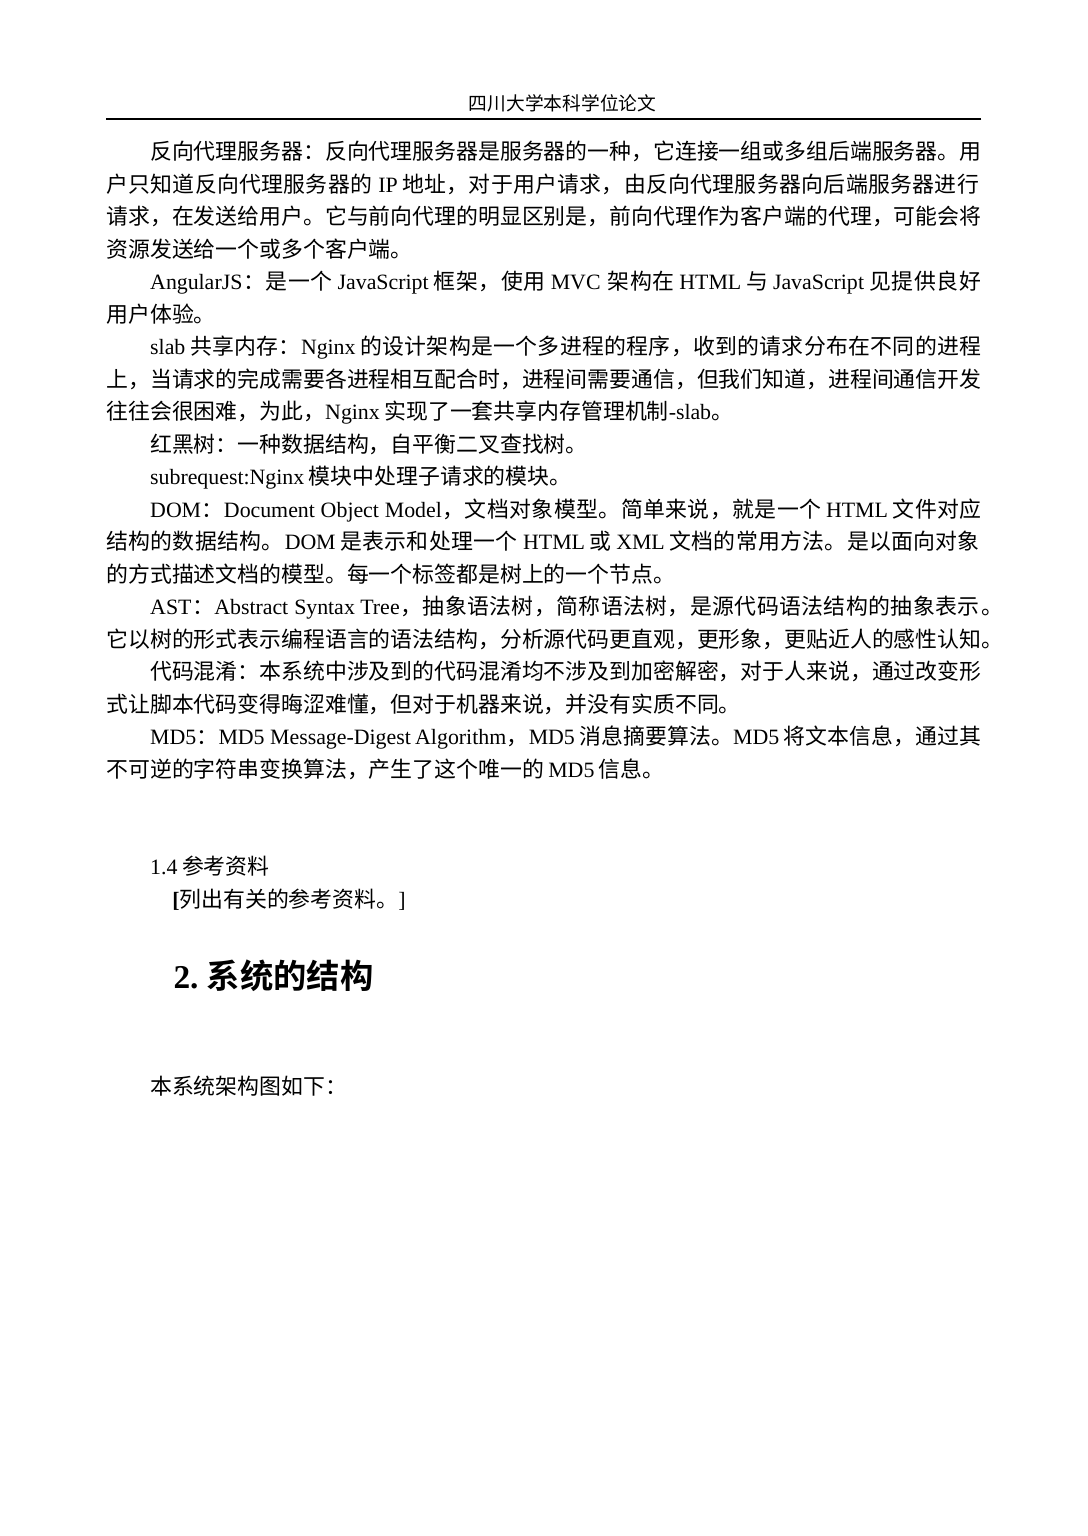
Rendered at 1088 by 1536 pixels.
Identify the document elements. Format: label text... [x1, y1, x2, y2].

text 本系统架构图如下： [106, 1068, 981, 1101]
text [列出有关的参考资料。] [106, 881, 981, 914]
text 反向代理服务器：反向代理服务器是服务器的一种，它连接一组或多组后端服务器。用户只知道反向代理服务器的IP地址，对于用户请求，由反向代理服务器向后端服务器进行请求，在发送给用户。它与前向代理的明显区别是，前向代理作为客户端的代理，可能会将资源发送给一个或多个客户端。 [106, 134, 981, 264]
text 1.4参考资料 [106, 849, 981, 881]
text AST：Abstract Syntax Tree，抽象语法树，简称语法树，是源代码语法结构的抽象表示。它以树的形式表示编程语言的语法结构，分析源代码更直观，更形象，更贴近人的感性认知。 [106, 589, 981, 654]
text 红黑树：一种数据结构，自平衡二叉查找树。 [106, 426, 981, 459]
subtitle 2. 系统的结构 [106, 941, 981, 1006]
text slab共享内存：Nginx的设计架构是一个多进程的程序，收到的请求分布在不同的进程上，当请求的完成需要各进程相互配合时，进程间需要通信，但我们知道，进程间通信开发往往会很困难，为此，Nginx实现了一套共享内存管理机制-slab。 [106, 329, 981, 426]
text AngularJS：是一个JavaScript框架，使用MVC 架构在HTML与JavaScript见提供良好用户体验。 [106, 264, 981, 329]
text MD5：MD5 Message-Digest Algorithm，MD5消息摘要算法。MD5将文本信息，通过其不可逆的字符串变换算法，产生了这个唯一的MD5信息。 [106, 719, 981, 784]
text 代码混淆：本系统中涉及到的代码混淆均不涉及到加密解密，对于人来说，通过改变形式让脚本代码变得晦涩难懂，但对于机器来说，并没有实质不同。 [106, 654, 981, 719]
text DOM：Document Object Model，文档对象模型。简单来说，就是一个HTML文件对应结构的数据结构。DOM是表示和处理一个HTML或XML文档的常用方法。是以面向对象的方式描述文档的模型。每一个标签都是树上的一个节点。 [106, 491, 981, 589]
text subrequest:Nginx模块中处理子请求的模块。 [106, 459, 981, 491]
